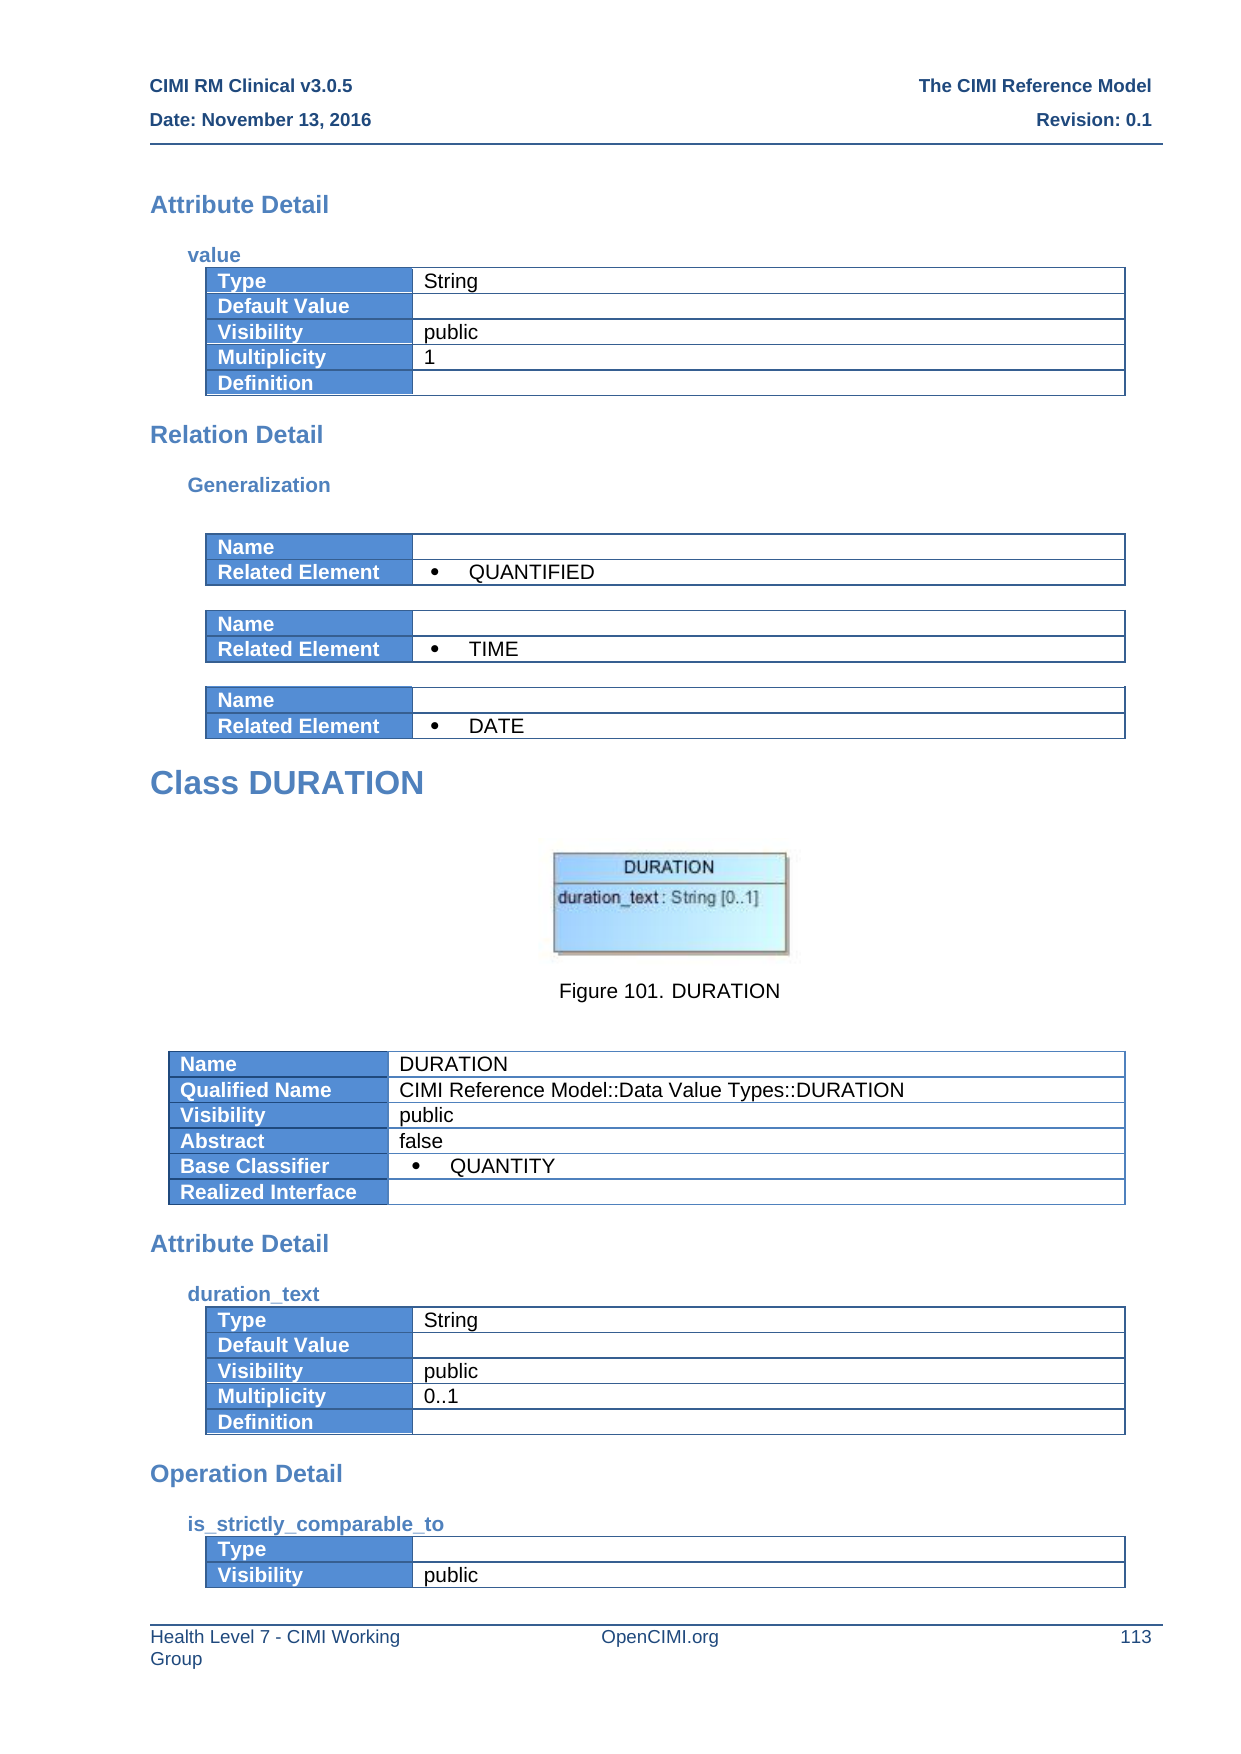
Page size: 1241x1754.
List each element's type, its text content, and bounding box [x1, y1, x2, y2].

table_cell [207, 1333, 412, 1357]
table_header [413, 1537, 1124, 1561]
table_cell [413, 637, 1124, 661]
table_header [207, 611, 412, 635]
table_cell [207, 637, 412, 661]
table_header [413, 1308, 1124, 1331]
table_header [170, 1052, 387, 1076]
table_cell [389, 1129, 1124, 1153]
picture [538, 838, 801, 967]
subtitle duration_text [150, 1282, 1152, 1306]
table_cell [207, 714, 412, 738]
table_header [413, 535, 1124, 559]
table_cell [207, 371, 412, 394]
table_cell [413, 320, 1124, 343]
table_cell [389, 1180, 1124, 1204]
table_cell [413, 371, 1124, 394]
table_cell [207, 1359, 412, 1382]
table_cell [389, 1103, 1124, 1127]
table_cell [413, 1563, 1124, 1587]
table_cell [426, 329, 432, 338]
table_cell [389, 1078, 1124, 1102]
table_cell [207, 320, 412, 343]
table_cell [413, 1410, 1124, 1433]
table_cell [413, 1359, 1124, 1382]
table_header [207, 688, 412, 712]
subtitle Attribute Detail [150, 190, 1152, 219]
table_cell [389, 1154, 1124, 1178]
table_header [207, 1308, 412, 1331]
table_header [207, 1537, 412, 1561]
subtitle Class DURATION [150, 763, 1152, 802]
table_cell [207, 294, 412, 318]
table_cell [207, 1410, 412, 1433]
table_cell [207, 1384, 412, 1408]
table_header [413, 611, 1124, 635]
text DURATION [187, 979, 1152, 1003]
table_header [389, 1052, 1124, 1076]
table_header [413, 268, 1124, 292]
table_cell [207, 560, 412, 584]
subtitle Operation Detail [150, 1459, 1152, 1488]
subtitle value [150, 243, 1152, 267]
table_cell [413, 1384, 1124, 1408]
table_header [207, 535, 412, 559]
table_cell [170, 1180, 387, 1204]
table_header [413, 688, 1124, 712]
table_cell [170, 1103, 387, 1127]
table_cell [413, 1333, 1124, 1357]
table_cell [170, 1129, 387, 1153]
subtitle Attribute Detail [150, 1229, 1152, 1258]
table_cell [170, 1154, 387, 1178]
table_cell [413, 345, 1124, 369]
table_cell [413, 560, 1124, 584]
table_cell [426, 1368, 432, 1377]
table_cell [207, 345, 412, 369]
subtitle Relation Detail [150, 420, 1152, 449]
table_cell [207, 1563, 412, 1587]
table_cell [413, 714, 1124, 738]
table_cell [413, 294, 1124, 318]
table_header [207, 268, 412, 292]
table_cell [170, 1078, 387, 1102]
subtitle Generalization [150, 473, 1152, 497]
subtitle is_strictly_comparable_to [150, 1512, 1152, 1536]
